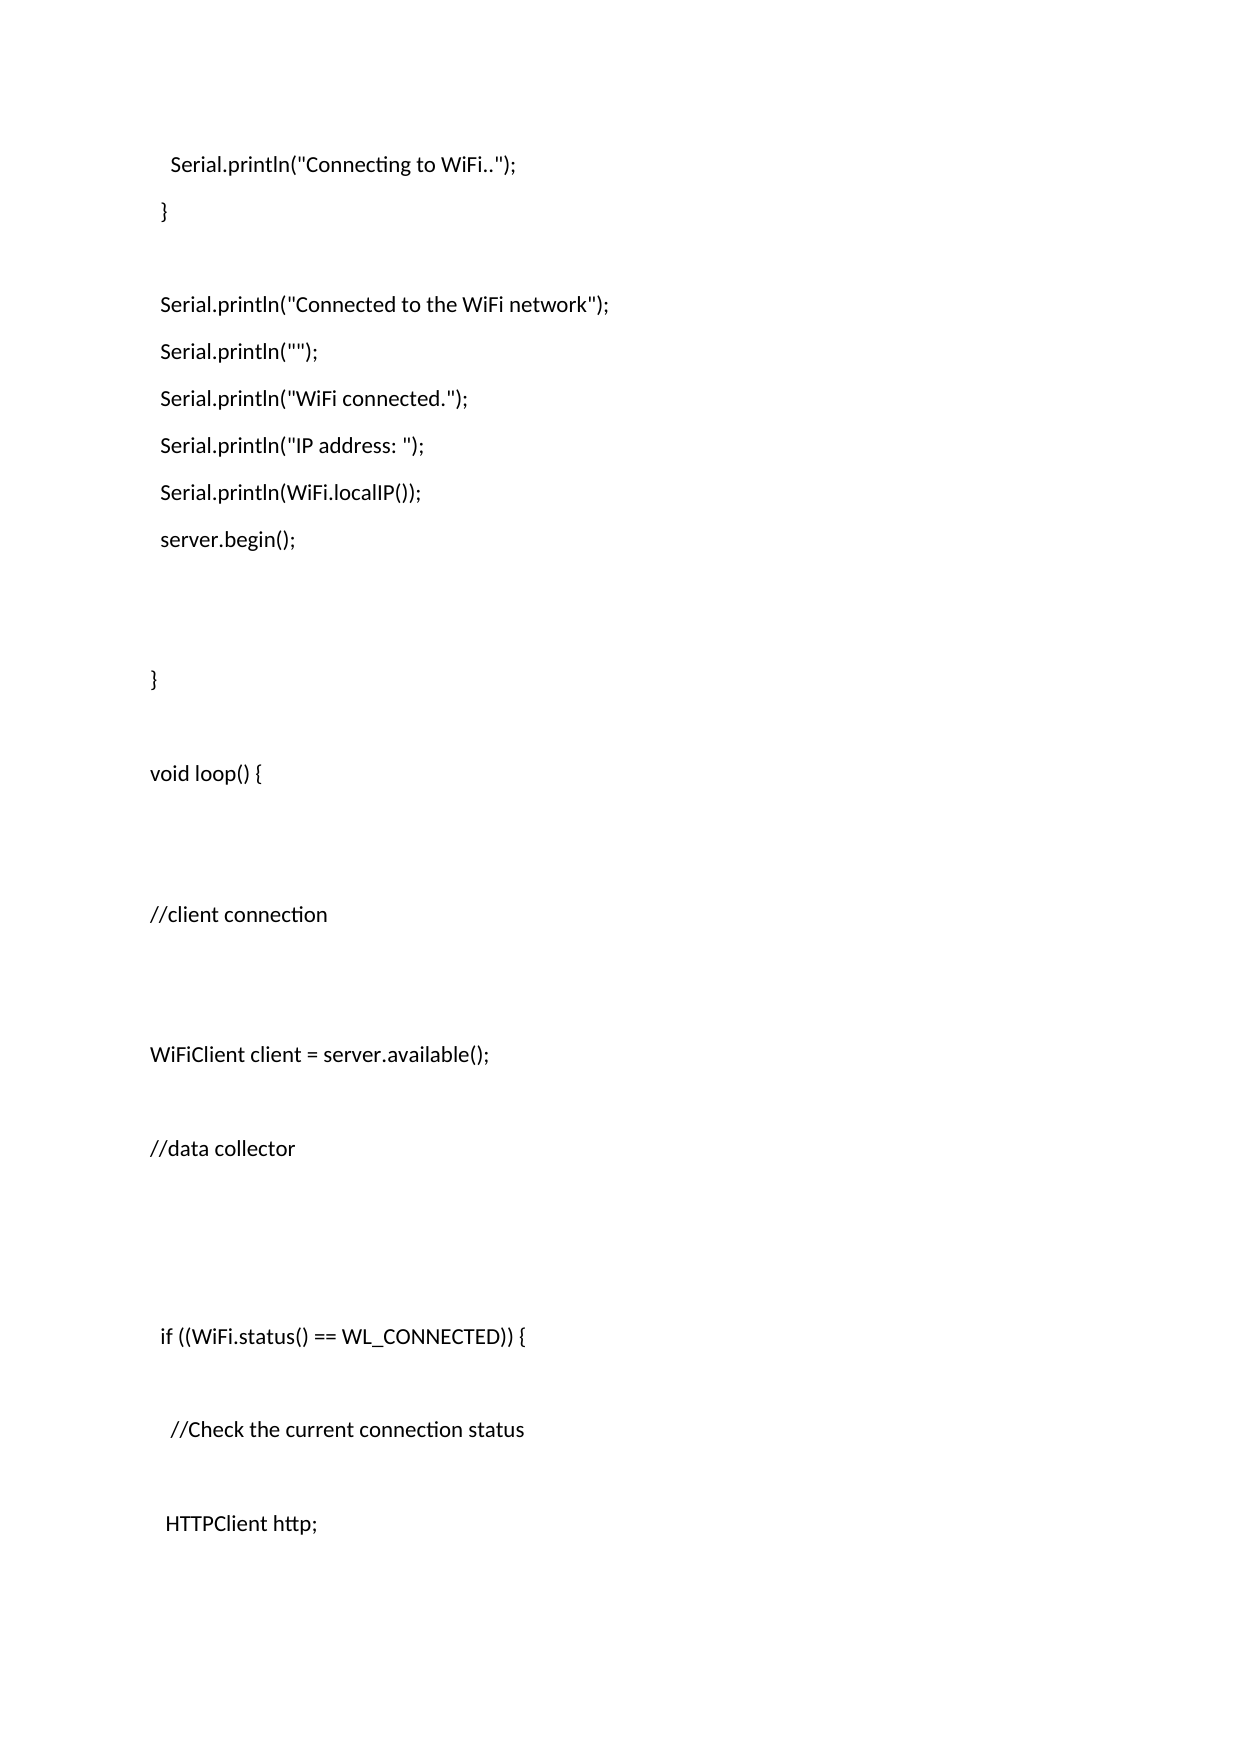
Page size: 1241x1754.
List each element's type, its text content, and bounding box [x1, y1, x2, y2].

text Serial.println(""); [150, 337, 1090, 366]
text server.begin(); [150, 525, 1090, 553]
text //data collector [150, 1134, 1090, 1162]
text WiFiClient client = server.available(); [150, 1041, 1090, 1069]
text Serial.println("WiFi connected."); [150, 384, 1090, 412]
text if ((WiFi.status() == WL_CONNECTED)) { [150, 1322, 1090, 1350]
text HTTPClient http; [150, 1509, 1090, 1537]
text void loop() { [150, 759, 1090, 787]
text Serial.println("IP address: "); [150, 431, 1090, 459]
text } [150, 666, 1090, 694]
text Serial.println(WiFi.localIP()); [150, 478, 1090, 506]
text //client connection [150, 900, 1090, 928]
text Serial.println("Connecting to WiFi.."); [150, 150, 1090, 178]
text //Check the current connection status [150, 1416, 1090, 1444]
text } [150, 197, 1090, 225]
text Serial.println("Connected to the WiFi network"); [150, 291, 1090, 319]
